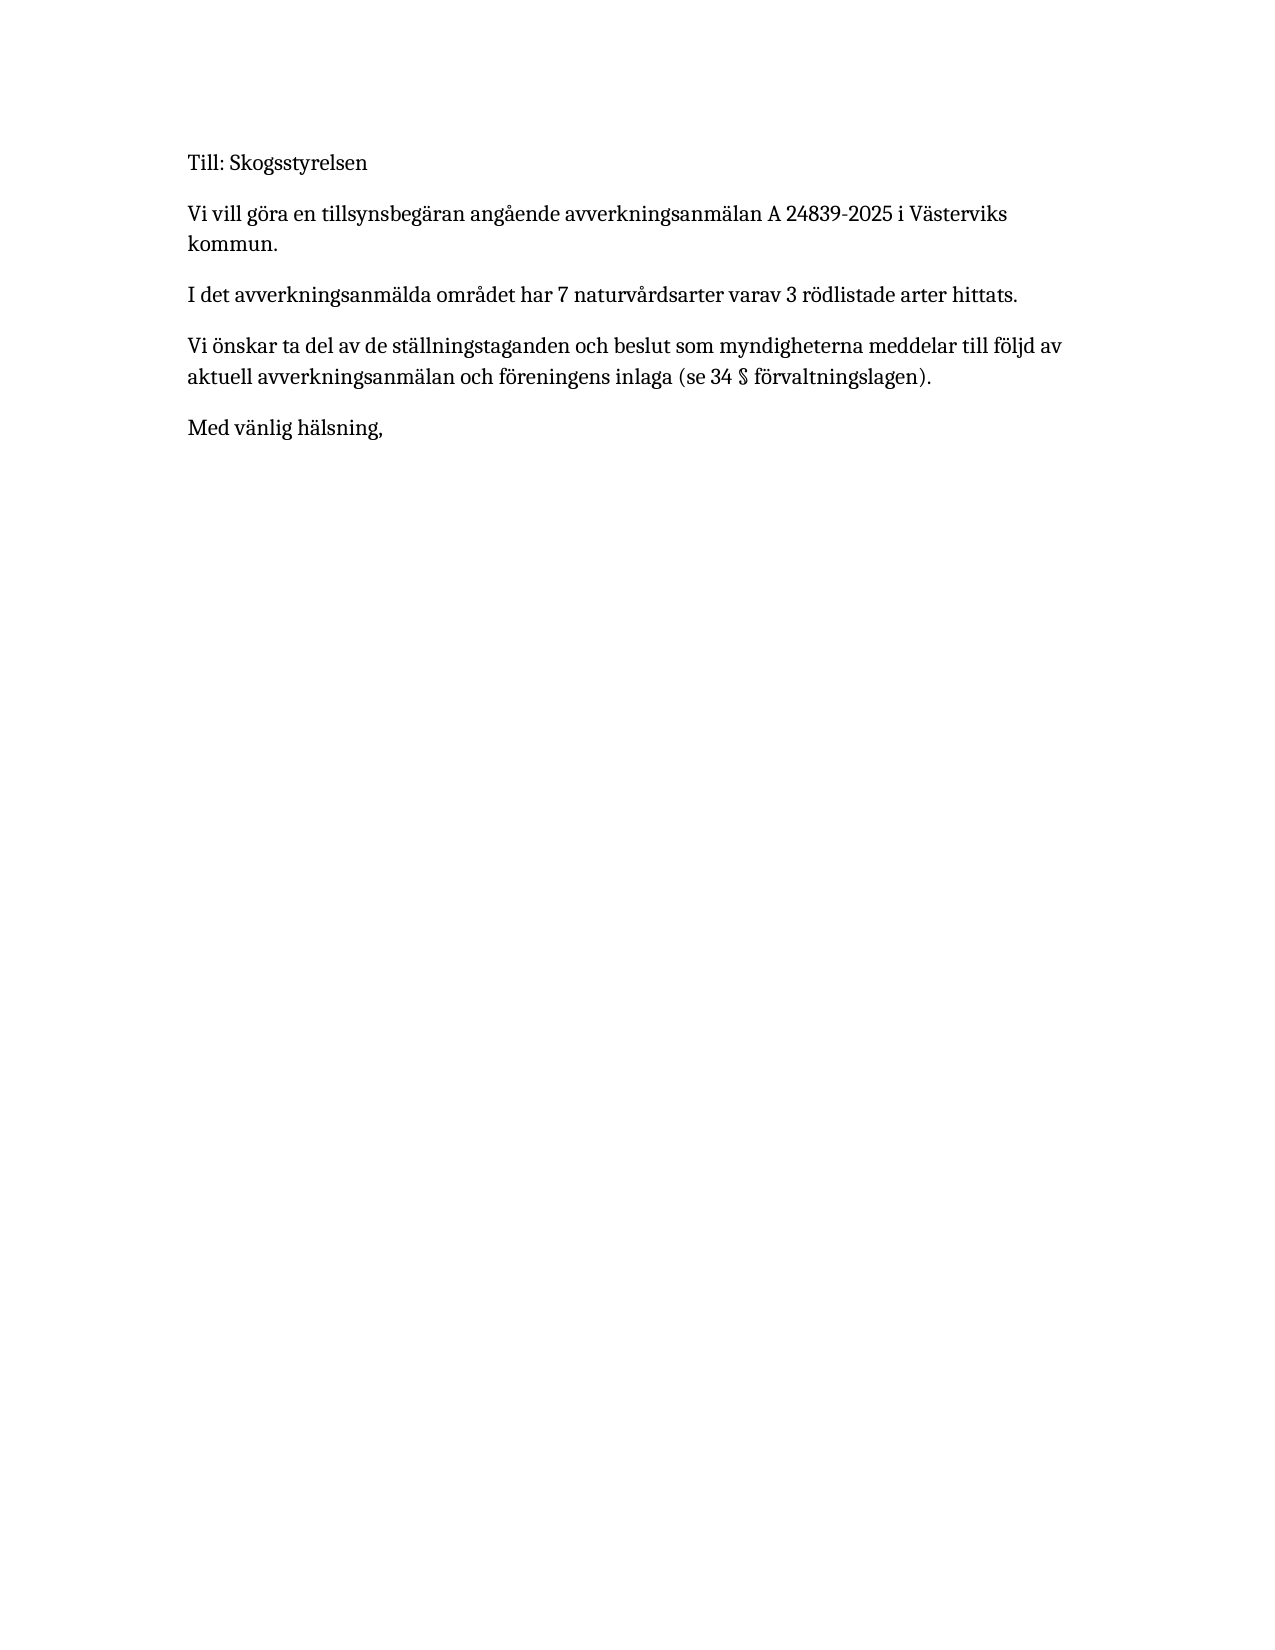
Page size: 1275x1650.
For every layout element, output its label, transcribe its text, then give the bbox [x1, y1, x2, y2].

text Vi önskar ta del av de ställningstaganden och beslut som myndigheterna meddelar till följd av aktuell avverkningsanmälan och föreningens inlaga (se 34 § förvaltningslagen). [187, 333, 1087, 390]
text Till: Skogsstyrelsen [187, 150, 1087, 176]
text Med vänlig hälsning, [187, 414, 1087, 471]
text I det avverkningsanmälda området har 7 naturvårdsarter varav 3 rödlistade arter hittats. [187, 282, 1087, 309]
text Vi vill göra en tillsynsbegäran angående avverkningsanmälan A 24839-2025 i Västerviks kommun. [187, 201, 1087, 258]
